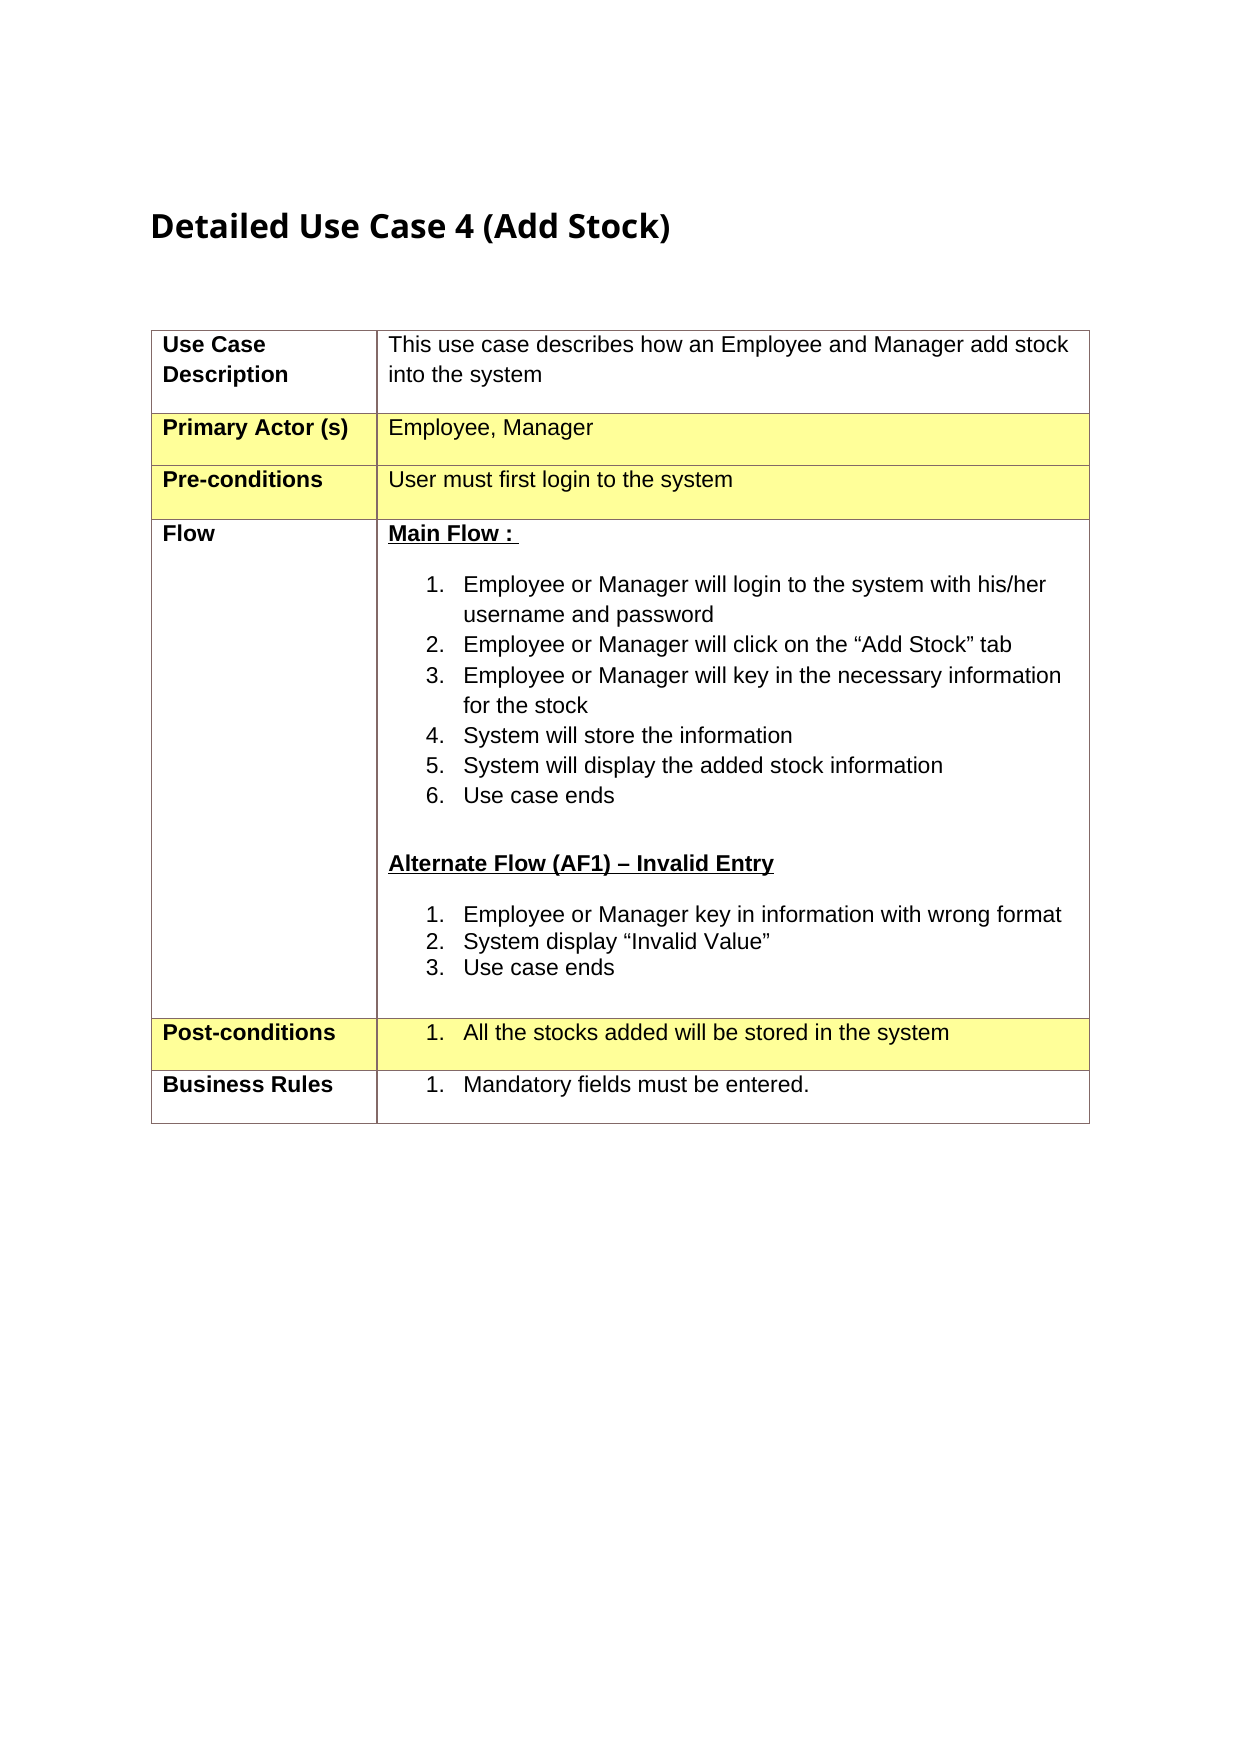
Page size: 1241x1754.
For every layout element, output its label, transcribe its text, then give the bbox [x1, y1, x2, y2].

table_header This use case describes how an Employee and Manager add stock into the system [378, 331, 1089, 412]
table_cell Flow [152, 520, 376, 1018]
table_cell Employee, Manager [378, 414, 1089, 465]
table_cell Pre-conditions [152, 466, 376, 519]
table_cell Post-conditions [152, 1019, 376, 1070]
table_header Use Case Description [152, 331, 376, 412]
table_cell All the stocks added will be stored in the system [378, 1019, 1089, 1070]
text Detailed Use Case 4 (Add Stock) [150, 203, 1090, 248]
table_cell Primary Actor (s) [152, 414, 376, 465]
table_cell Main Flow : Employee or Manager will login to the system with his/her username and password Employee or Manager will click on the “Add Stock” tab Employee or Manager will key in the necessary information for the stock System will store the information System will display the added stock information Use case ends Alternate Flow (AF1) – Invalid Entry Employee or Manager key in information with wrong format System display “Invalid Value” Use case ends [378, 520, 1089, 1018]
table_cell Business Rules [152, 1071, 376, 1122]
table_cell Mandatory fields must be entered. [378, 1071, 1089, 1122]
table_cell User must first login to the system [378, 466, 1089, 519]
